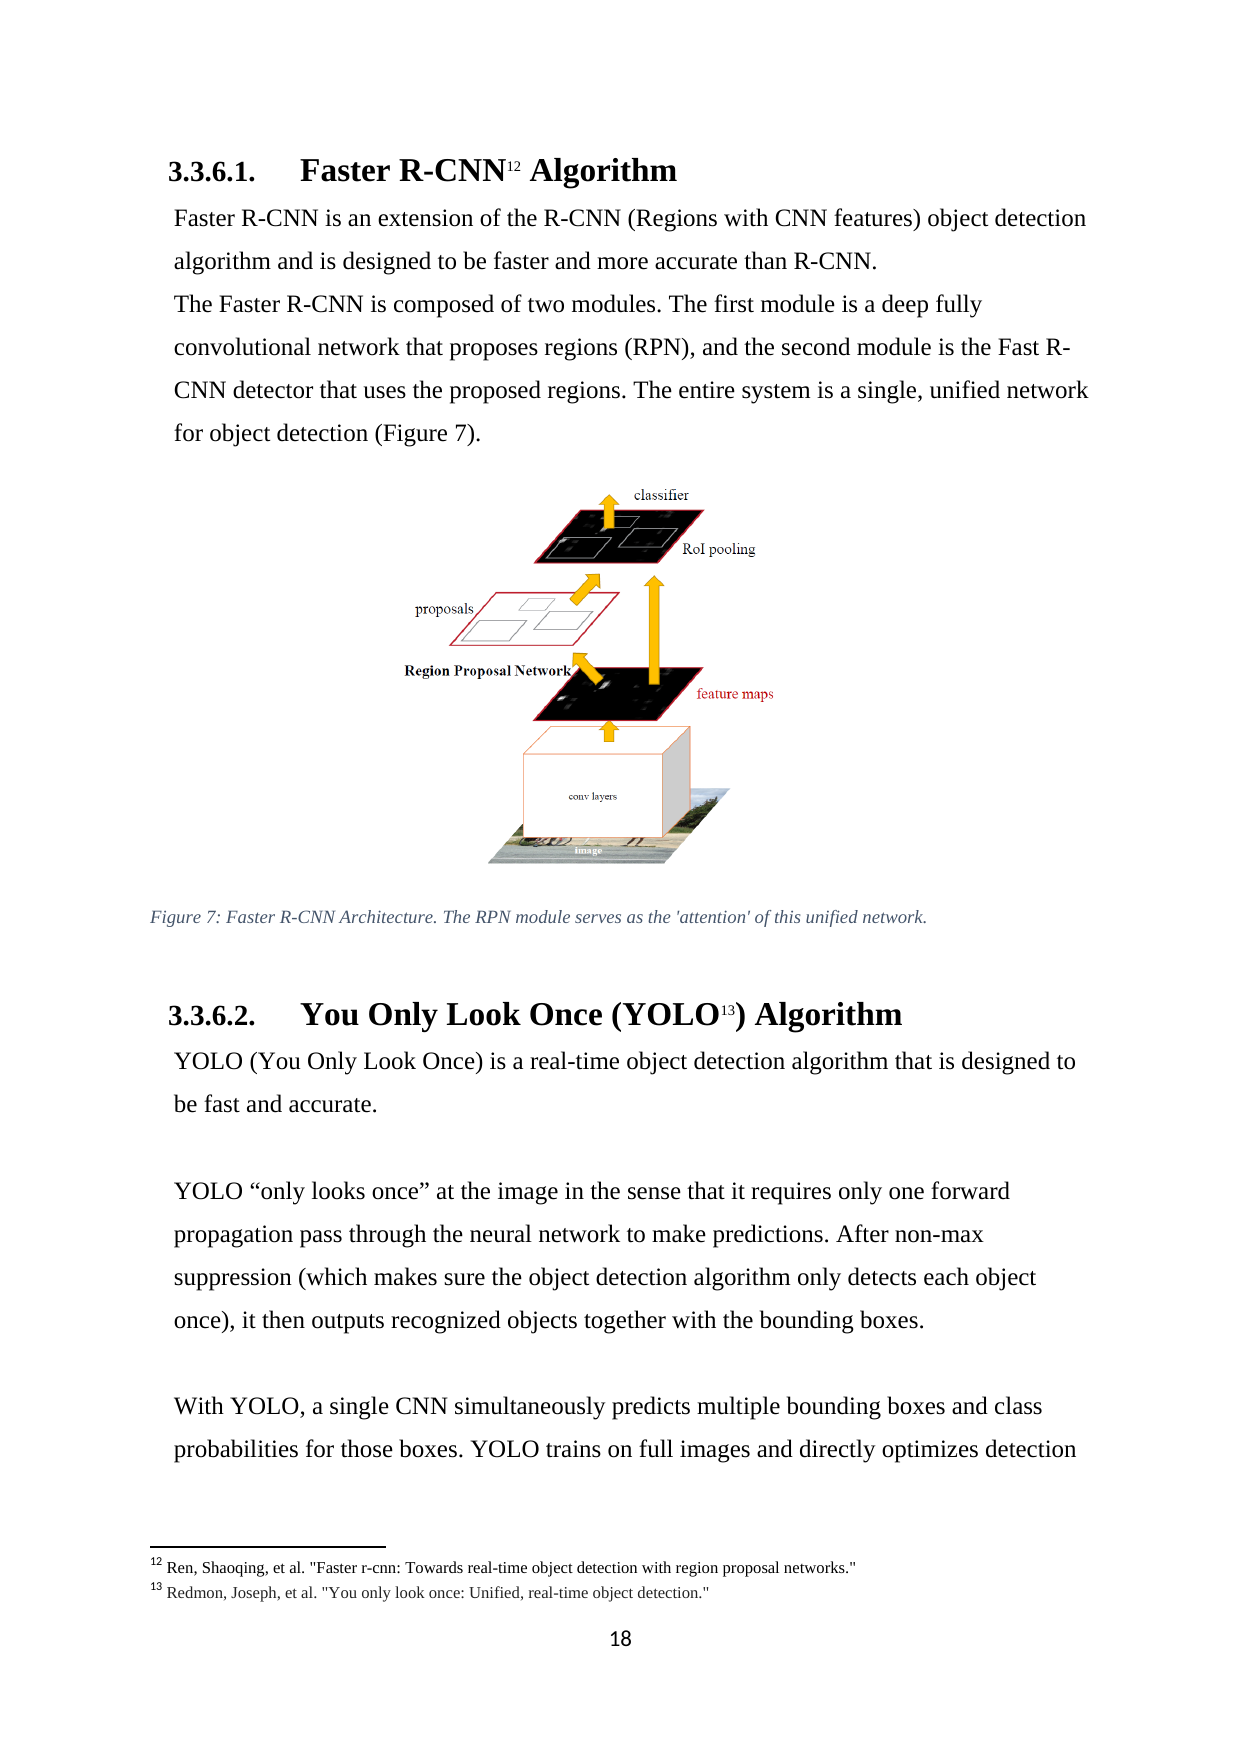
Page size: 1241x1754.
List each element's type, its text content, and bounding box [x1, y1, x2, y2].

list Faster R-CNN Algorithm Faster R-CNN is an extension of the R-CNN (Regions with CNN features) object detection algorithm and is designed to be faster and more accurate than R-CNN. The Faster R-CNN is composed of two modules. The first module is a deep fully convolutional network that proposes regions (RPN), and the second module is the Fast R-CNN detector that uses the proposed regions. The entire system is a single, unified network for object detection (Figure 7). [168, 150, 1090, 875]
picture [386, 461, 774, 870]
text Figure 7: Faster R-CNN Architecture. The RPN module serves as the 'attention' of this unified network. [150, 906, 1090, 928]
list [168, 994, 1090, 1463]
